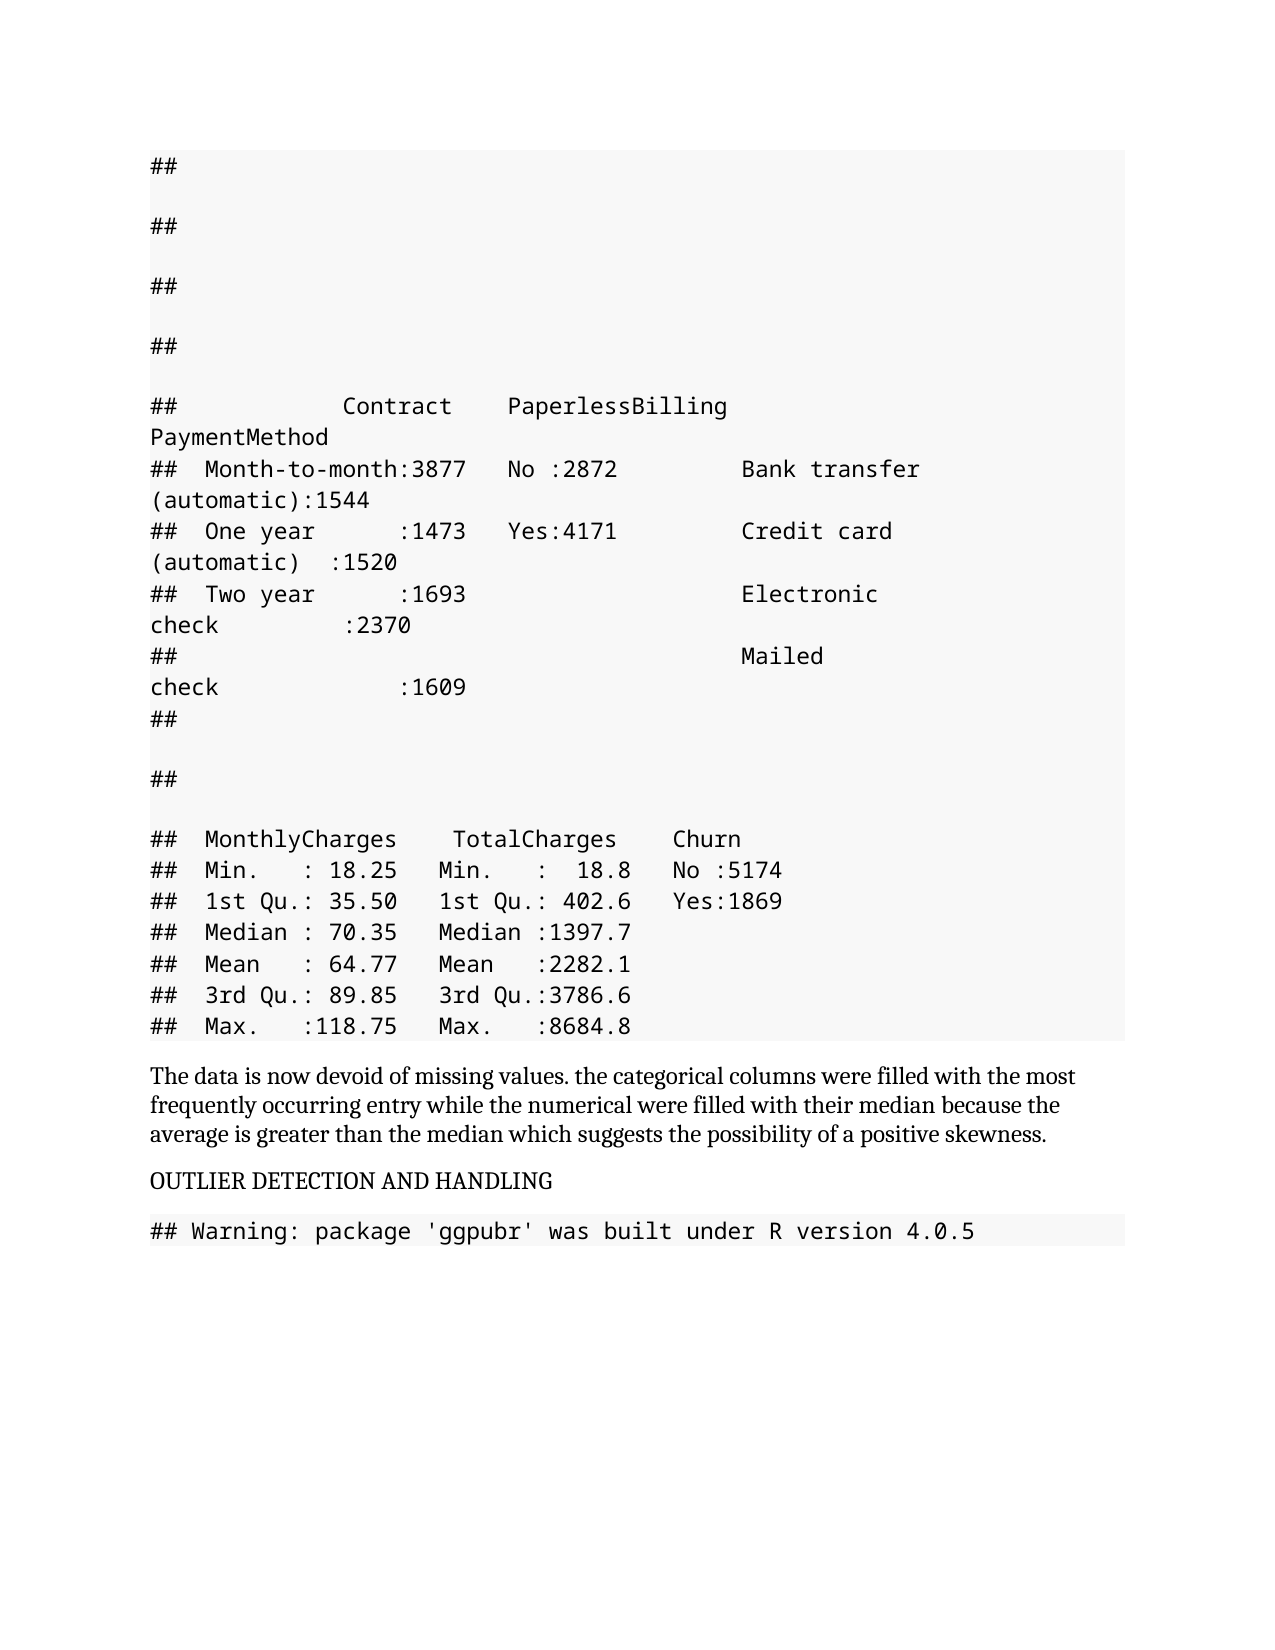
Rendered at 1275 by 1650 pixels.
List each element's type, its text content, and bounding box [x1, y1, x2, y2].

text OUTLIER DETECTION AND HANDLING [150, 1167, 1125, 1196]
text ## Warning: package 'ggpubr' was built under R version 4.0.5 [150, 1214, 1125, 1246]
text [150, 150, 1125, 1041]
text The data is now devoid of missing values. the categorical columns were filled with the most frequently occurring entry while the numerical were filled with their median because the average is greater than the median which suggests the possibility of a positive skewness. [150, 1062, 1125, 1148]
